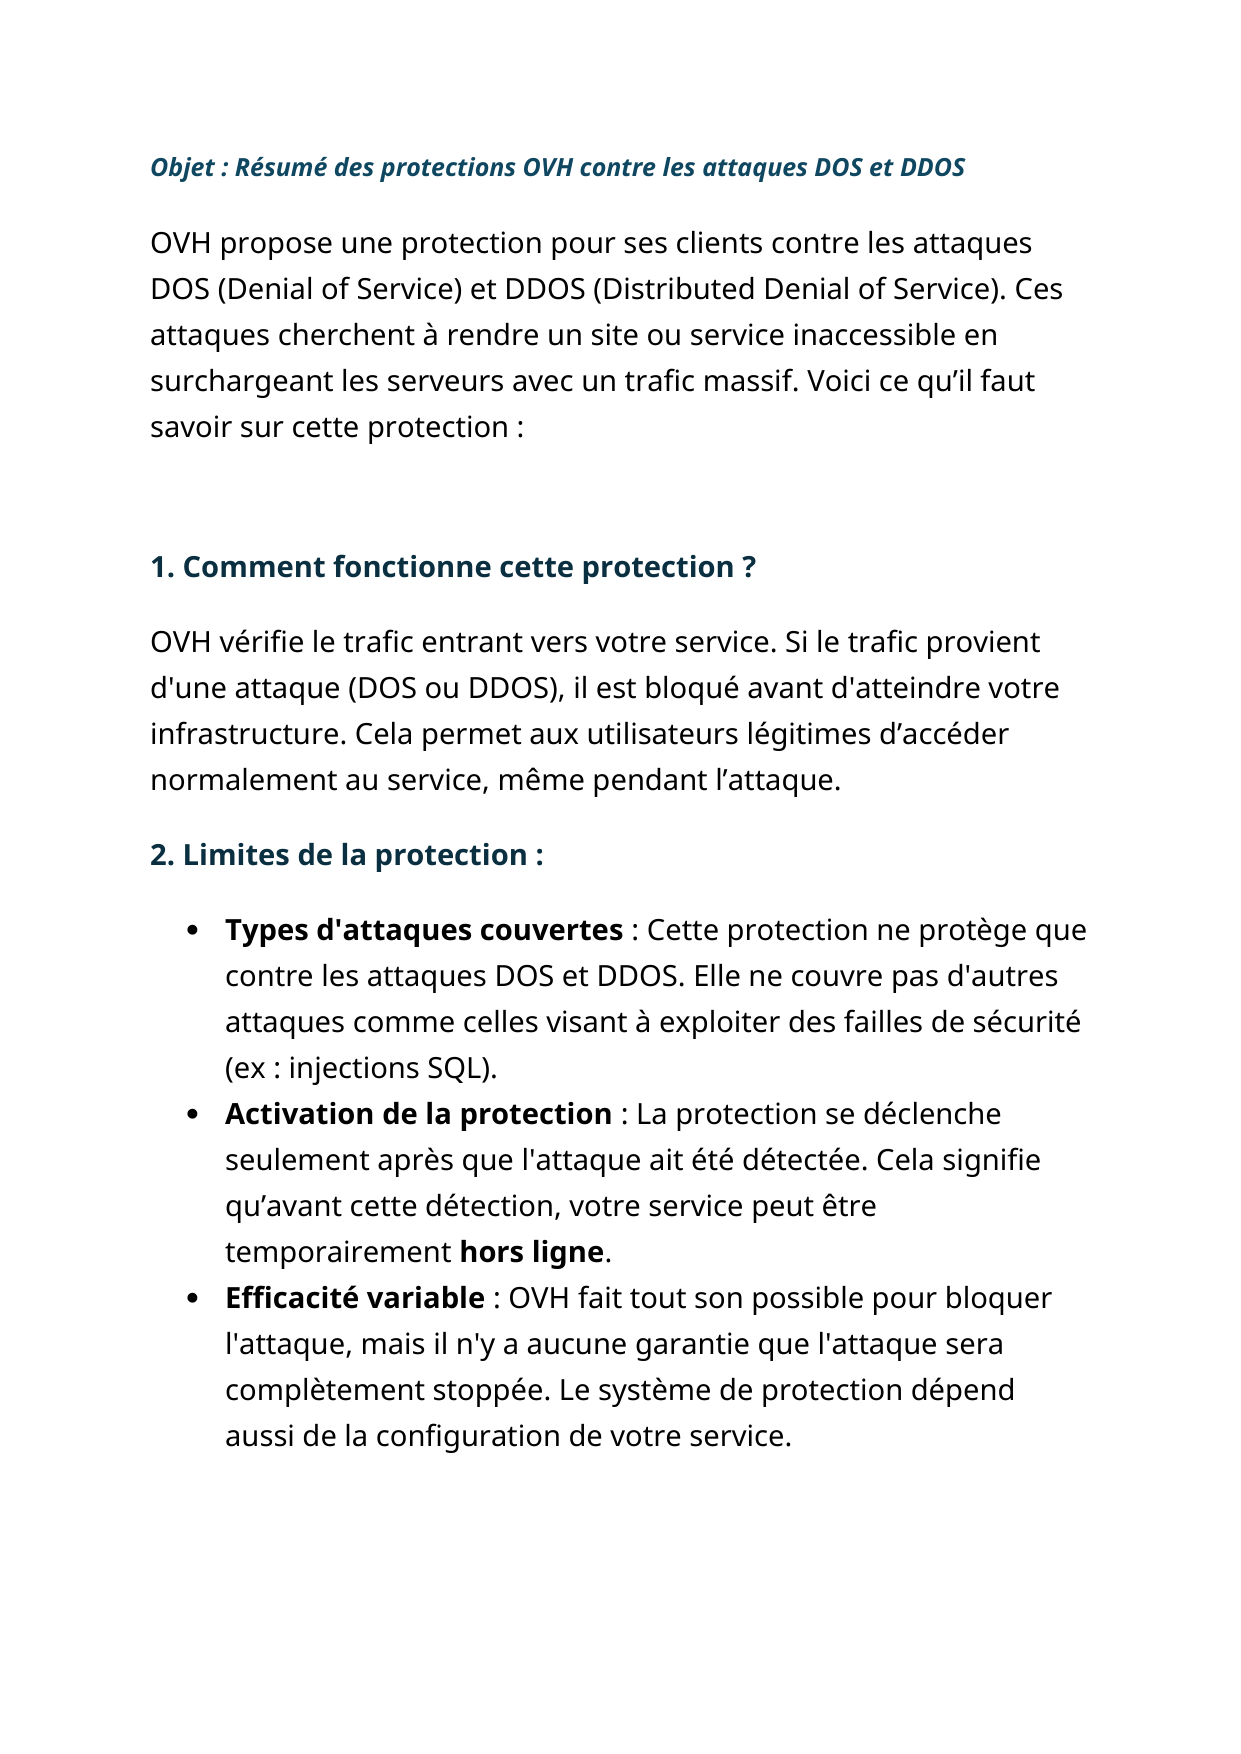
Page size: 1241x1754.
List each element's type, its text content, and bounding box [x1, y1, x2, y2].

subtitle Objet : Résumé des protections OVH contre les attaques DOS et DDOS [150, 150, 1090, 184]
list Efficacité variable : OVH fait tout son possible pour bloquer l'attaque, mais il n'y a aucune garantie que l'attaque sera complètement stoppée. Le système de protection dépend aussi de la configuration de votre service. [187, 1277, 1090, 1454]
text OVH propose une protection pour ses clients contre les attaques DOS (Denial of Service) et DDOS (Distributed Denial of Service). Ces attaques cherchent à rendre un site ou service inaccessible en surchargeant les serveurs avec un trafic massif. Voici ce qu’il faut savoir sur cette protection : [150, 223, 1090, 446]
list Types d'attaques couvertes : Cette protection ne protège que contre les attaques DOS et DDOS. Elle ne couvre pas d'autres attaques comme celles visant à exploiter des failles de sécurité (ex : injections SQL). [187, 909, 1090, 1087]
subtitle 2. Limites de la protection : [150, 834, 1090, 874]
subtitle 1. Comment fonctionne cette protection ? [150, 546, 1090, 586]
list Activation de la protection : La protection se déclenche seulement après que l'attaque ait été détectée. Cela signifie qu’avant cette détection, votre service peut être temporairement hors ligne. [187, 1093, 1090, 1271]
text OVH vérifie le trafic entrant vers votre service. Si le trafic provient d'une attaque (DOS ou DDOS), il est bloqué avant d'atteindre votre infrastructure. Cela permet aux utilisateurs légitimes d’accéder normalement au service, même pendant l’attaque. [150, 621, 1090, 799]
